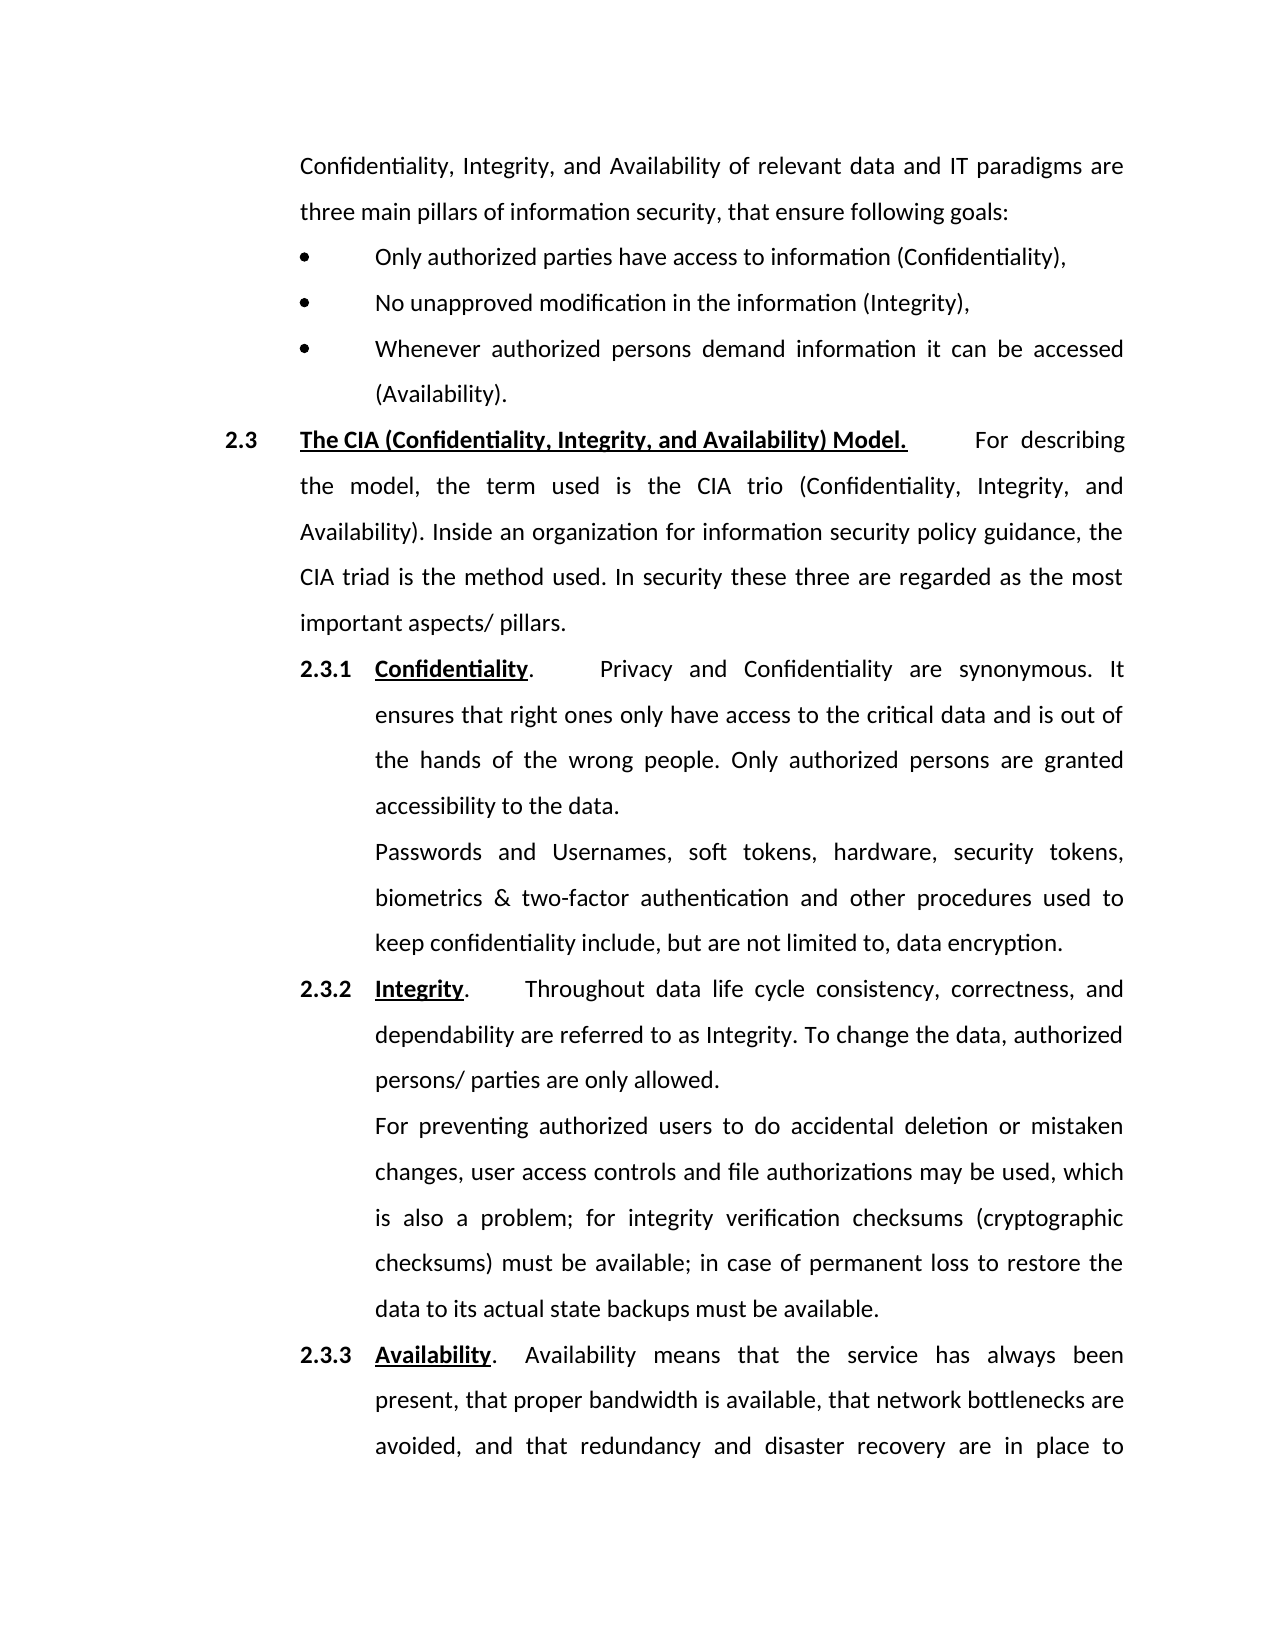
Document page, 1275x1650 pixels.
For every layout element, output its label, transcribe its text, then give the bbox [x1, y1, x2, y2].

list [300, 1339, 1125, 1461]
list For preventing authorized users to do accidental deletion or mistaken changes, user access controls and file authorizations may be used, which is also a problem; for integrity verification checksums (cryptographic checksums) must be available; in case of permanent loss to restore the data to its actual state backups must be available. [375, 1110, 1125, 1324]
list The CIA (Confidentiality, Integrity, and Availability) Model. For describing the model, the term used is the CIA trio (Confidentiality, Integrity, and Availability). Inside an organization for information security policy guidance, the CIA triad is the method used. In security these three are regarded as the most important aspects/ pillars. [225, 424, 1125, 638]
list Integrity. Throughout data life cycle consistency, correctness, and dependability are referred to as Integrity. To change the data, authorized persons/ parties are only allowed. [300, 973, 1125, 1095]
list Passwords and Usernames, soft tokens, hardware, security tokens, biometrics & two-factor authentication and other procedures used to keep confidentiality include, but are not limited to, data encryption. [375, 836, 1125, 958]
list Whenever authorized persons demand information it can be accessed (Availability). [300, 333, 1125, 409]
list Only authorized parties have access to information (Confidentiality), [300, 241, 1125, 272]
list Confidentiality. Privacy and Confidentiality are synonymous. It ensures that right ones only have access to the critical data and is out of the hands of the wrong people. Only authorized persons are granted accessibility to the data. [300, 653, 1125, 821]
list No unapproved modification in the information (Integrity), [300, 287, 1125, 318]
list Confidentiality, Integrity, and Availability of relevant data and IT paradigms are three main pillars of information security, that ensure following goals: [300, 150, 1125, 226]
